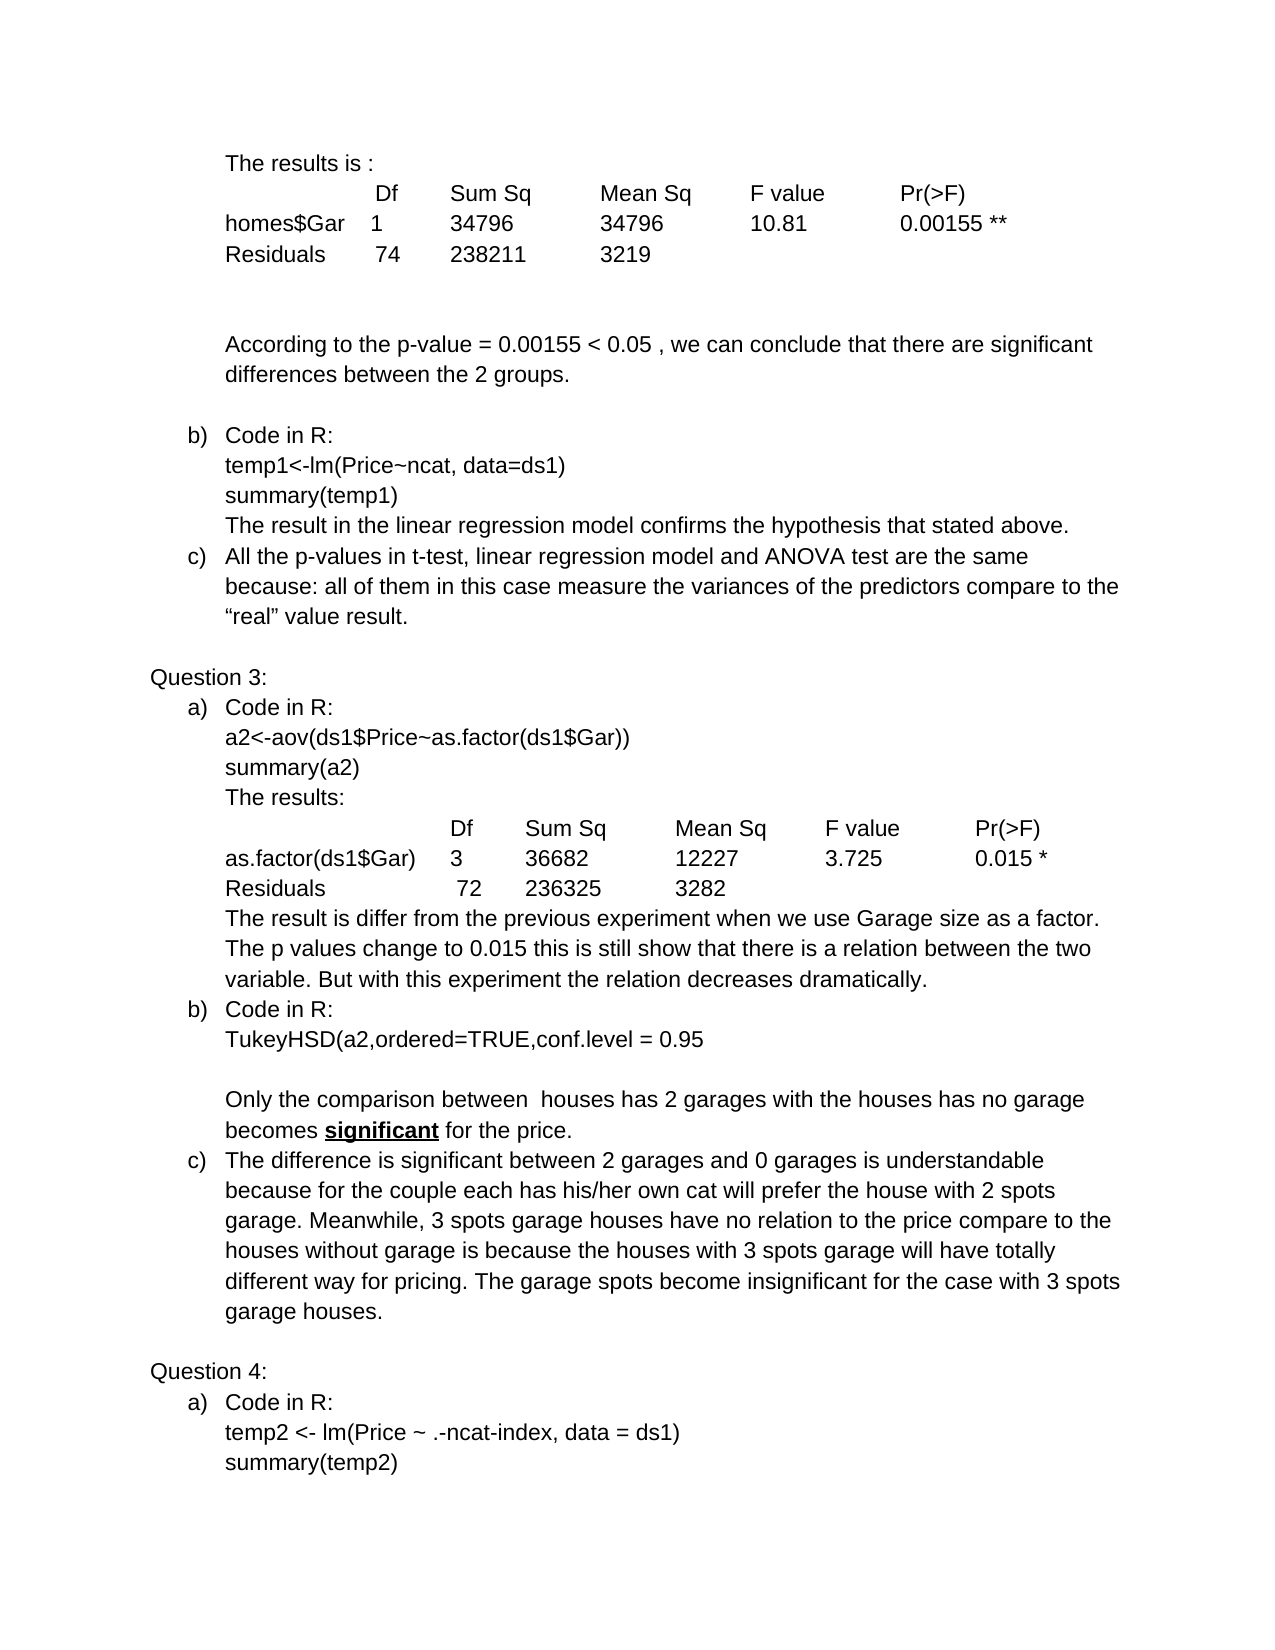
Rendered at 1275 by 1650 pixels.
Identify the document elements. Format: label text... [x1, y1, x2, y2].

text Df Sum Sq Mean Sq F value Pr(>F) [300, 180, 1125, 207]
text According to the p-value = 0.00155 < 0.05 , we can conclude that there are significant differences between the 2 groups. [225, 331, 1125, 388]
text a2<-aov(ds1$Price~as.factor(ds1$Gar)) [225, 724, 1125, 750]
text summary(a2) [225, 754, 1125, 781]
list Code in R: [187, 694, 1125, 720]
text The result in the linear regression model confirms the hypothesis that stated above. [225, 512, 1125, 539]
text The results: [225, 784, 1125, 811]
list The difference is significant between 2 garages and 0 garages is understandable because for the couple each has his/her own cat will prefer the house with 2 spots garage. Meanwhile, 3 spots garage houses have no relation to the price compare to the houses without garage is because the houses with 3 spots garage will have totally different way for pricing. The garage spots become insignificant for the case with 3 spots garage houses. [187, 1147, 1125, 1324]
text Only the comparison between houses has 2 garages with the houses has no garage becomes significant for the price. [225, 1086, 1125, 1143]
text The results is : [225, 150, 1125, 176]
list Code in R: [187, 996, 1125, 1022]
text Residuals 72 236325 3282 [225, 875, 1125, 901]
text TukeyHSD(a2,ordered=TRUE,conf.level = 0.95 [225, 1026, 1125, 1052]
text summary(temp1) [225, 482, 1125, 509]
text Question 3: [150, 663, 1125, 690]
text Residuals 74 238211 3219 [225, 241, 1125, 267]
text The result is differ from the previous experiment when we use Garage size as a factor. The p values change to 0.015 this is still show that there is a relation between the two variable. But with this experiment the relation decreases dramatically. [225, 905, 1125, 992]
text temp1<-lm(Price~ncat, data=ds1) [225, 452, 1125, 478]
text Df Sum Sq Mean Sq F value Pr(>F) [375, 814, 1125, 841]
text Question 4: [150, 1358, 1125, 1385]
text homes$Gar 1 34796 34796 10.81 0.00155 ** [225, 210, 1125, 237]
list Code in R: [187, 422, 1125, 448]
list All the p-values in t-test, linear regression model and ANOVA test are the same because: all of them in this case measure the variances of the predictors compare to the “real” value result. [187, 543, 1125, 629]
list Code in R: [187, 1388, 1125, 1415]
text summary(temp2) [225, 1449, 1125, 1475]
text temp2 <- lm(Price ~ .-ncat-index, data = ds1) [225, 1419, 1125, 1445]
text as.factor(ds1$Gar) 3 36682 12227 3.725 0.015 * [225, 845, 1125, 871]
